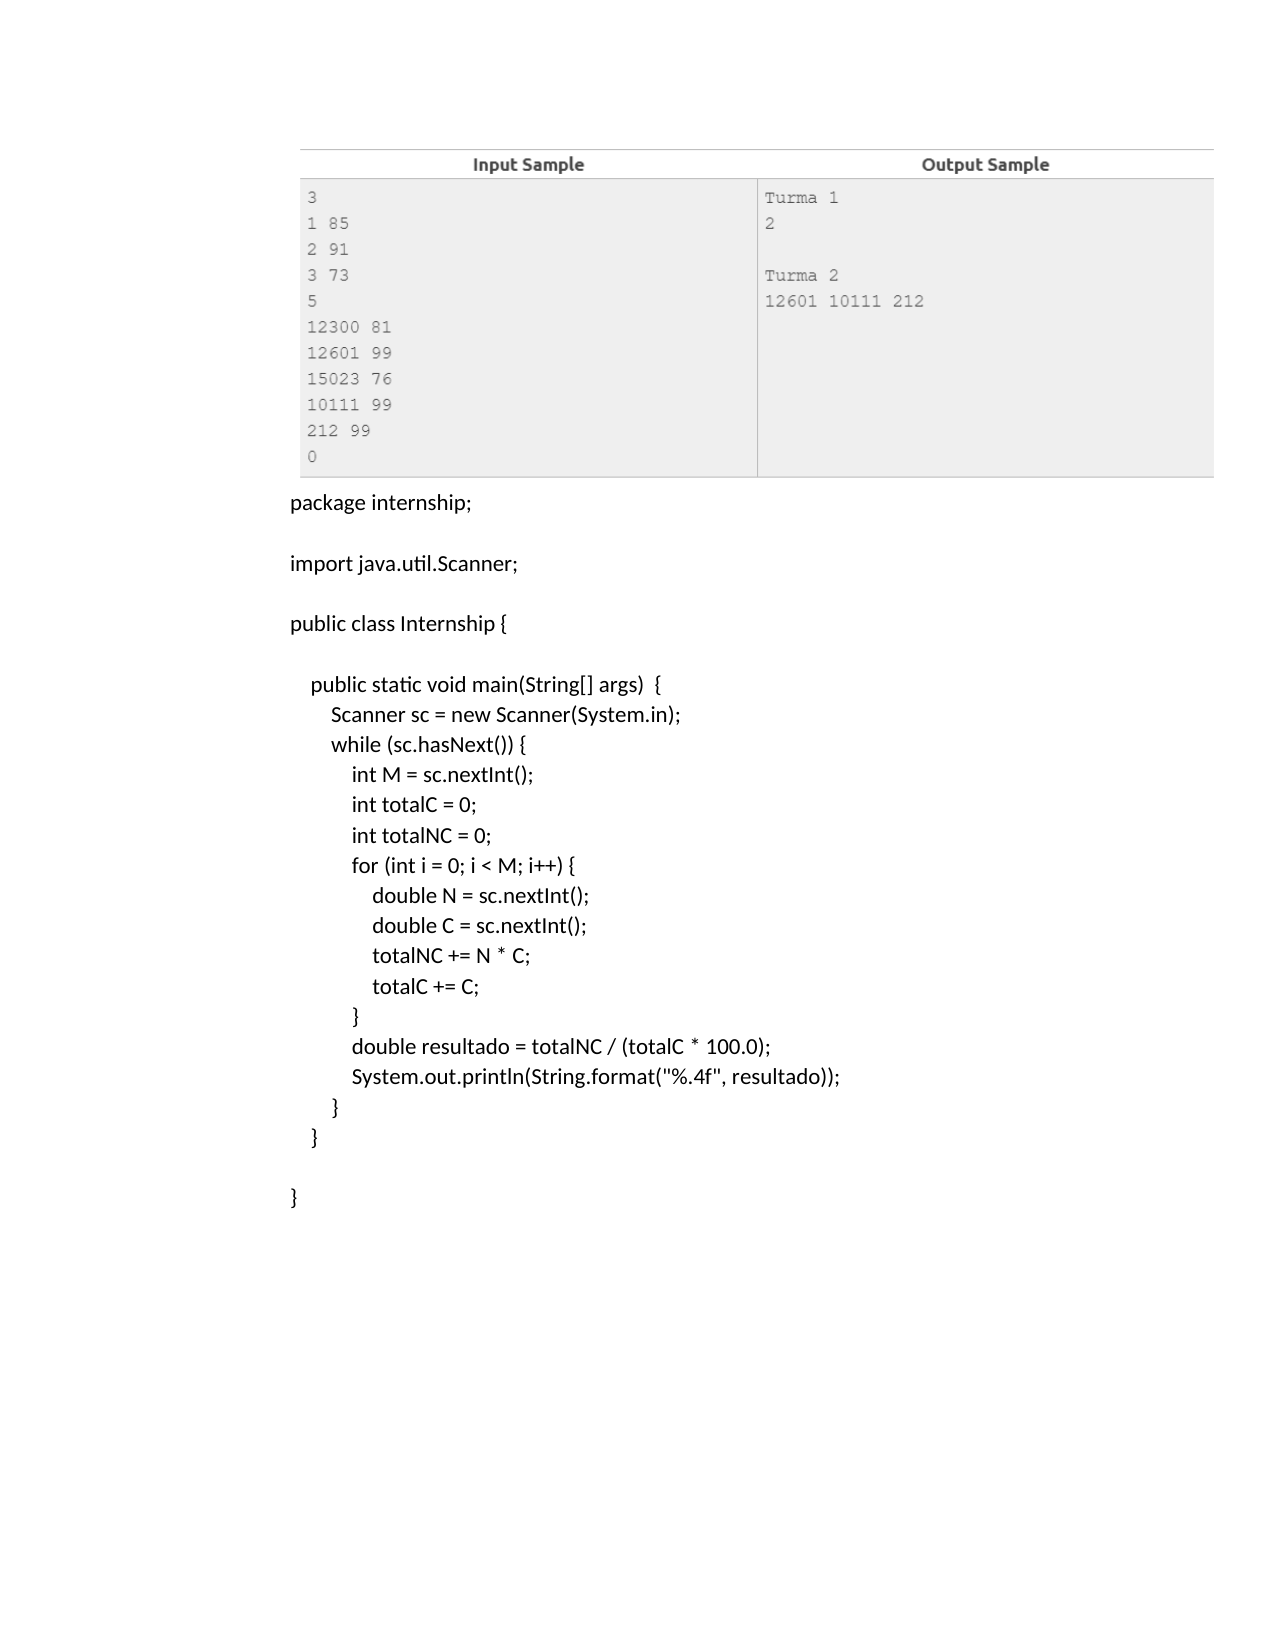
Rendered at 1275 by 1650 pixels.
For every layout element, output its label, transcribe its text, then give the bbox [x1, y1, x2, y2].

list double C = sc.nextInt(); [290, 911, 1098, 939]
list } [290, 1002, 1098, 1030]
list totalNC += N * C; [290, 942, 1098, 970]
list while (sc.hasNext()) { [290, 730, 1098, 758]
list Scanner sc = new Scanner(System.in); [290, 700, 1098, 728]
list public static void main(String[] args) { [290, 670, 1098, 698]
list package internship; [290, 488, 1098, 517]
picture [289, 147, 1218, 487]
list int M = sc.nextInt(); [290, 760, 1098, 788]
list for (int i = 0; i < M; i++) { [290, 851, 1098, 879]
list System.out.println(String.format("%.4f", resultado)); [290, 1062, 1098, 1091]
list } [290, 1183, 1098, 1211]
list } [290, 1093, 1098, 1121]
list } [290, 1123, 1098, 1151]
list public class Internship { [290, 609, 1098, 637]
list double N = sc.nextInt(); [290, 881, 1098, 909]
list int totalC = 0; [290, 791, 1098, 819]
list int totalNC = 0; [290, 821, 1098, 849]
list totalC += C; [290, 972, 1098, 1000]
list import java.util.Scanner; [290, 549, 1098, 577]
list double resultado = totalNC / (totalC * 100.0); [290, 1032, 1098, 1060]
